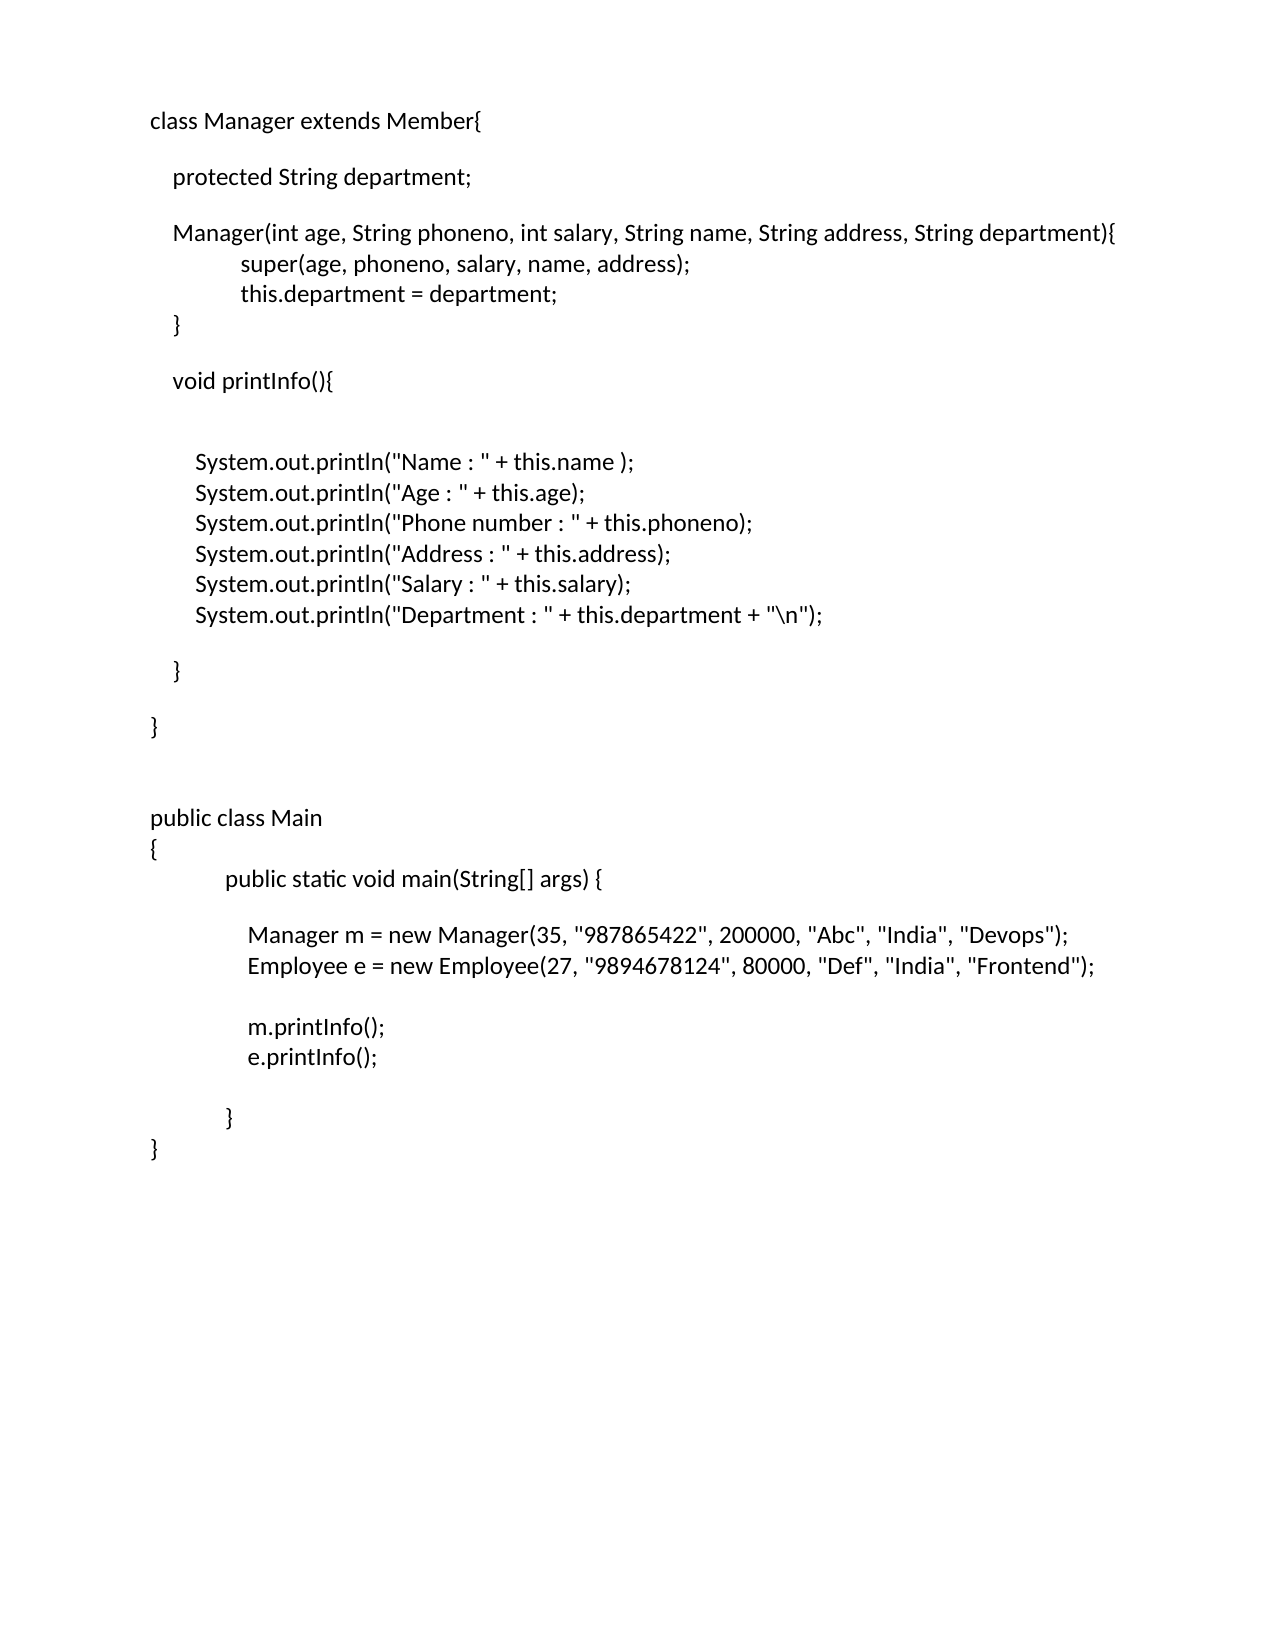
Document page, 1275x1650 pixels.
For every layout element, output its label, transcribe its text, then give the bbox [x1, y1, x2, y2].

text public class Main [150, 802, 1125, 833]
text } [150, 1102, 1125, 1133]
text Employee e = new Employee(27, "9894678124", 80000, "Def", "India", "Frontend"); [150, 950, 1125, 980]
text } [150, 309, 1125, 339]
text public static void main(String[] args) { [150, 863, 1125, 894]
text } [150, 655, 1125, 685]
text Manager(int age, String phoneno, int salary, String name, String address, String department){ [150, 217, 1125, 248]
text System.out.println("Phone number : " + this.phoneno); [150, 507, 1125, 538]
text protected String department; [150, 161, 1125, 192]
text this.department = department; [150, 278, 1125, 309]
text System.out.println("Name : " + this.name ); [150, 446, 1125, 477]
text e.printInfo(); [150, 1041, 1125, 1072]
text super(age, phoneno, salary, name, address); [150, 248, 1125, 278]
text class Manager extends Member{ [150, 106, 1125, 136]
text System.out.println("Address : " + this.address); [150, 538, 1125, 568]
text } [150, 1133, 1125, 1163]
text void printInfo(){ [150, 365, 1125, 395]
text m.printInfo(); [150, 1011, 1125, 1041]
text } [150, 711, 1125, 741]
text { [150, 833, 1125, 863]
text System.out.println("Department : " + this.department + "\n"); [150, 599, 1125, 629]
text System.out.println("Age : " + this.age); [150, 477, 1125, 507]
text System.out.println("Salary : " + this.salary); [150, 568, 1125, 599]
text Manager m = new Manager(35, "987865422", 200000, "Abc", "India", "Devops"); [150, 919, 1125, 950]
